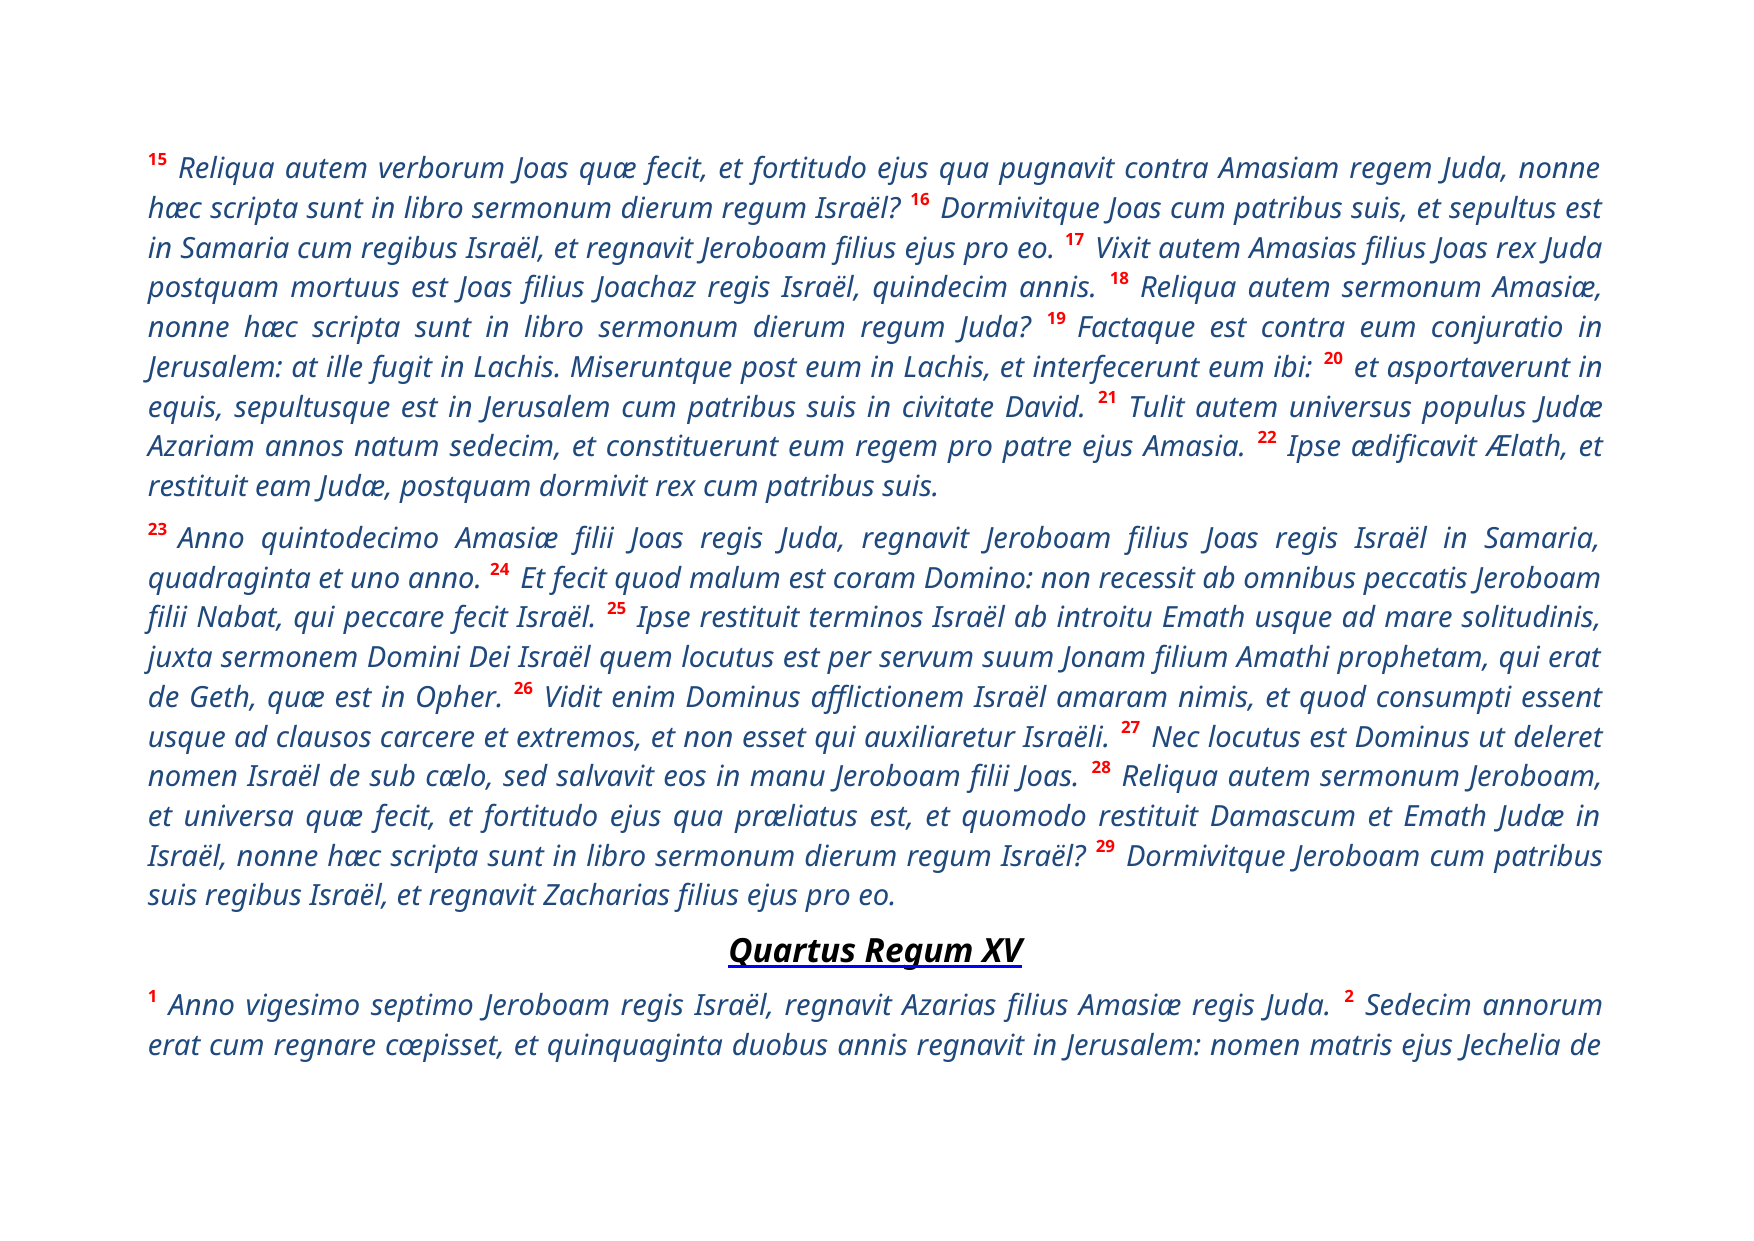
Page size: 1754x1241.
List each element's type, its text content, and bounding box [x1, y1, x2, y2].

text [148, 985, 1606, 1064]
text 23 Anno quintodecimo Amasiæ filii Joas regis Juda, regnavit Jeroboam filius Joas regis Israël in Samaria, quadraginta et uno anno. 24 Et fecit quod malum est coram Domino: non recessit ab omnibus peccatis Jeroboam filii Nabat, qui peccare fecit Israël. 25 Ipse restituit terminos Israël ab introitu Emath usque ad mare solitudinis, juxta sermonem Domini Dei Israël quem locutus est per servum suum Jonam filium Amathi prophetam, qui erat de Geth, quæ est in Opher. 26 Vidit enim Dominus afflictionem Israël amaram nimis, et quod consumpti essent usque ad clausos carcere et extremos, et non esset qui auxiliaretur Israëli. 27 Nec locutus est Dominus ut deleret nomen Israël de sub cælo, sed salvavit eos in manu Jeroboam filii Joas. 28 Reliqua autem sermonum Jeroboam, et universa quæ fecit, et fortitudo ejus qua præliatus est, et quomodo restituit Damascum et Emath Judæ in Israël, nonne hæc scripta sunt in libro sermonum dierum regum Israël? 29 Dormivitque Jeroboam cum patribus suis regibus Israël, et regnavit Zacharias filius ejus pro eo. [148, 517, 1606, 914]
text Quartus Regum XV [148, 927, 1606, 972]
text 15 Reliqua autem verborum Joas quæ fecit, et fortitudo ejus qua pugnavit contra Amasiam regem Juda, nonne hæc scripta sunt in libro sermonum dierum regum Israël? 16 Dormivitque Joas cum patribus suis, et sepultus est in Samaria cum regibus Israël, et regnavit Jeroboam filius ejus pro eo. 17 Vixit autem Amasias filius Joas rex Juda postquam mortuus est Joas filius Joachaz regis Israël, quindecim annis. 18 Reliqua autem sermonum Amasiæ, nonne hæc scripta sunt in libro sermonum dierum regum Juda? 19 Factaque est contra eum conjuratio in Jerusalem: at ille fugit in Lachis. Miseruntque post eum in Lachis, et interfecerunt eum ibi: 20 et asportaverunt in equis, sepultusque est in Jerusalem cum patribus suis in civitate David. 21 Tulit autem universus populus Judæ Azariam annos natum sedecim, et constituerunt eum regem pro patre ejus Amasia. 22 Ipse ædificavit Ælath, et restituit eam Judæ, postquam dormivit rex cum patribus suis. [148, 148, 1606, 505]
